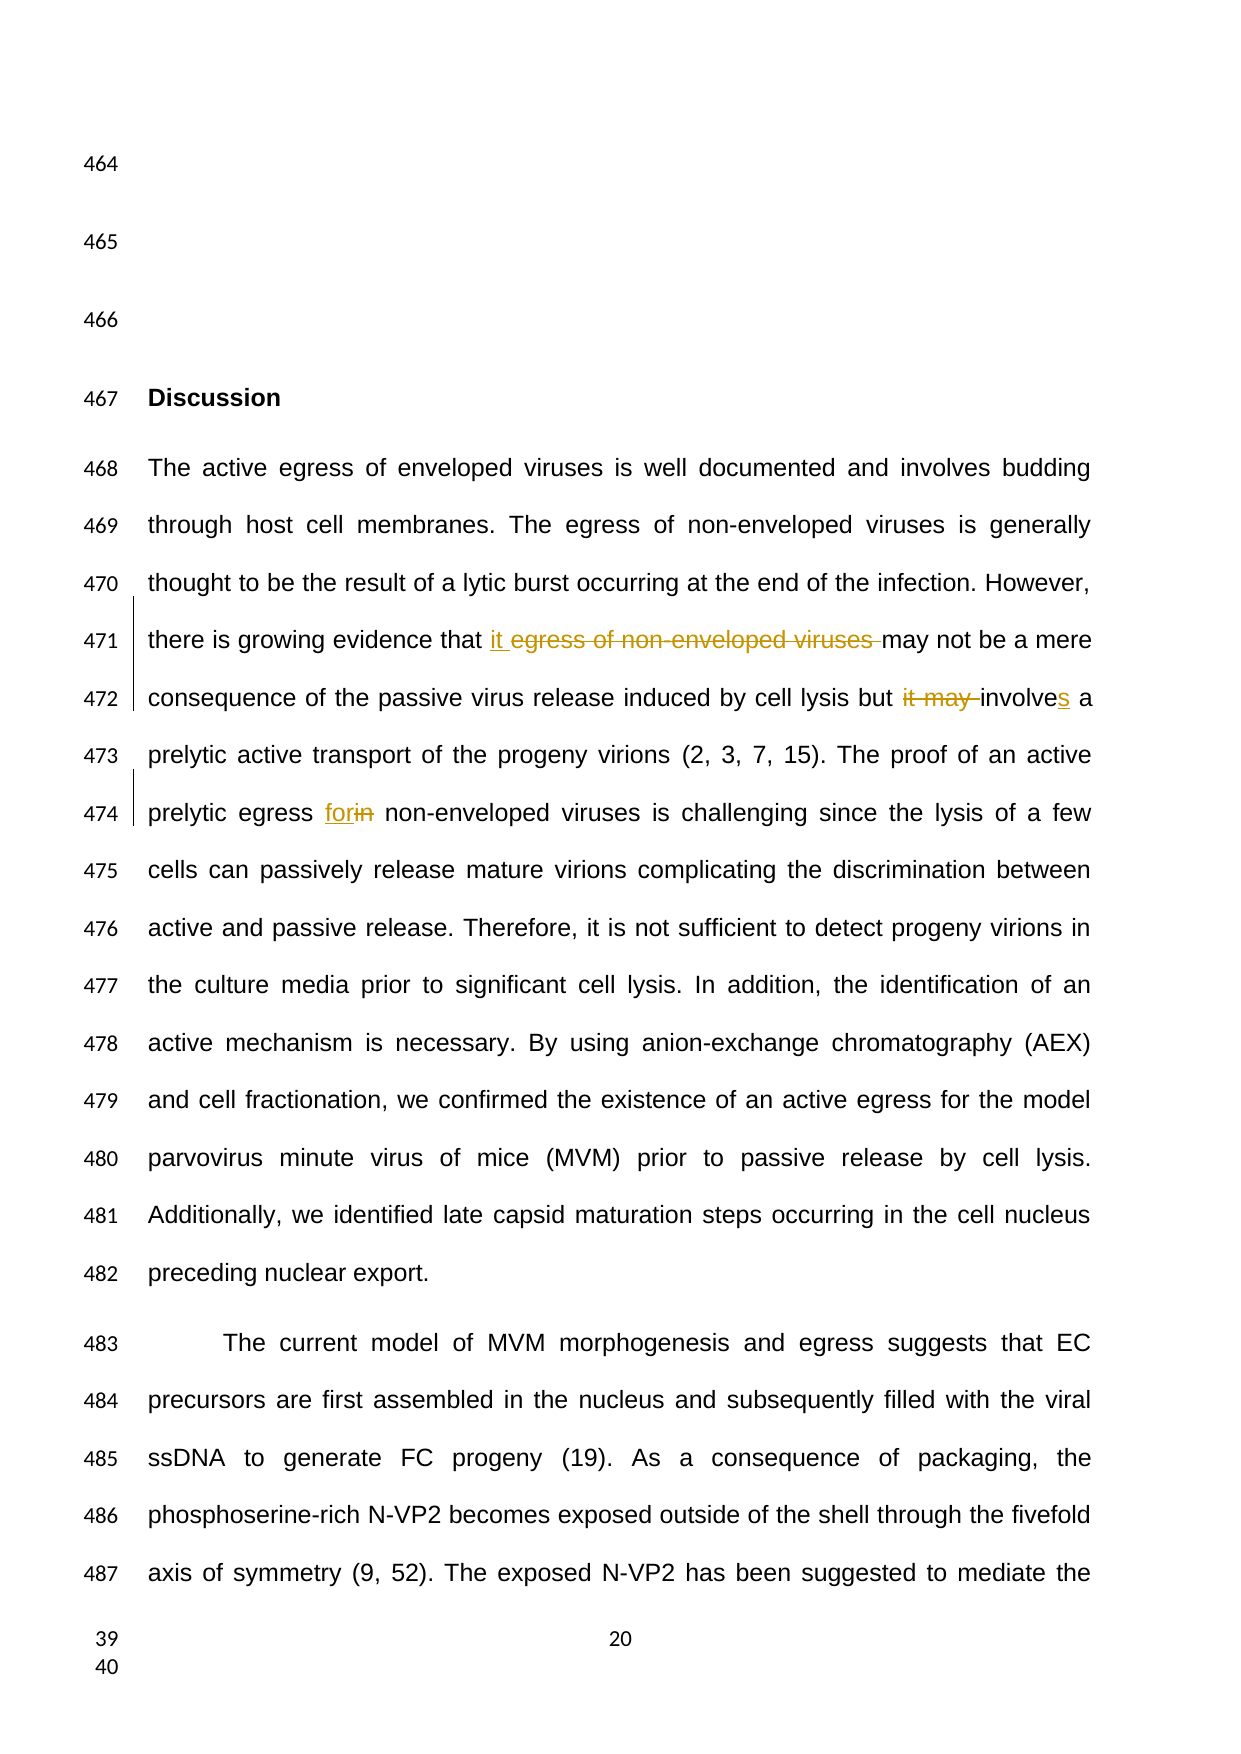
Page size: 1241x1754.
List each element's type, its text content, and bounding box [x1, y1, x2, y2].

text Discussion [148, 383, 1093, 411]
text The active egress of enveloped viruses is well documented and involves budding through host cell membranes. The egress of non-enveloped viruses is generally thought to be the result of a lytic burst occurring at the end of the infection. However, there is growing evidence that may not be a mere consequence of the passive virus release induced by cell lysis but involve a prelytic active transport of the progeny virions (2, 3, 7, 15). The proof of an active prelytic egress non-enveloped viruses is challenging since the lysis of a few cells can passively release mature virions complicating the discrimination between active and passive release. Therefore, it is not sufficient to detect progeny virions in the culture media prior to significant cell lysis. In addition, the identification of an active mechanism is necessary. By using anion-exchange chromatography (AEX) and cell fractionation, we confirmed the existence of an active egress for the model parvovirus minute virus of mice (MVM) prior to passive release by cell lysis. Additionally, we identified late capsid maturation steps occurring in the cell nucleus preceding nuclear export. [148, 453, 1093, 1286]
